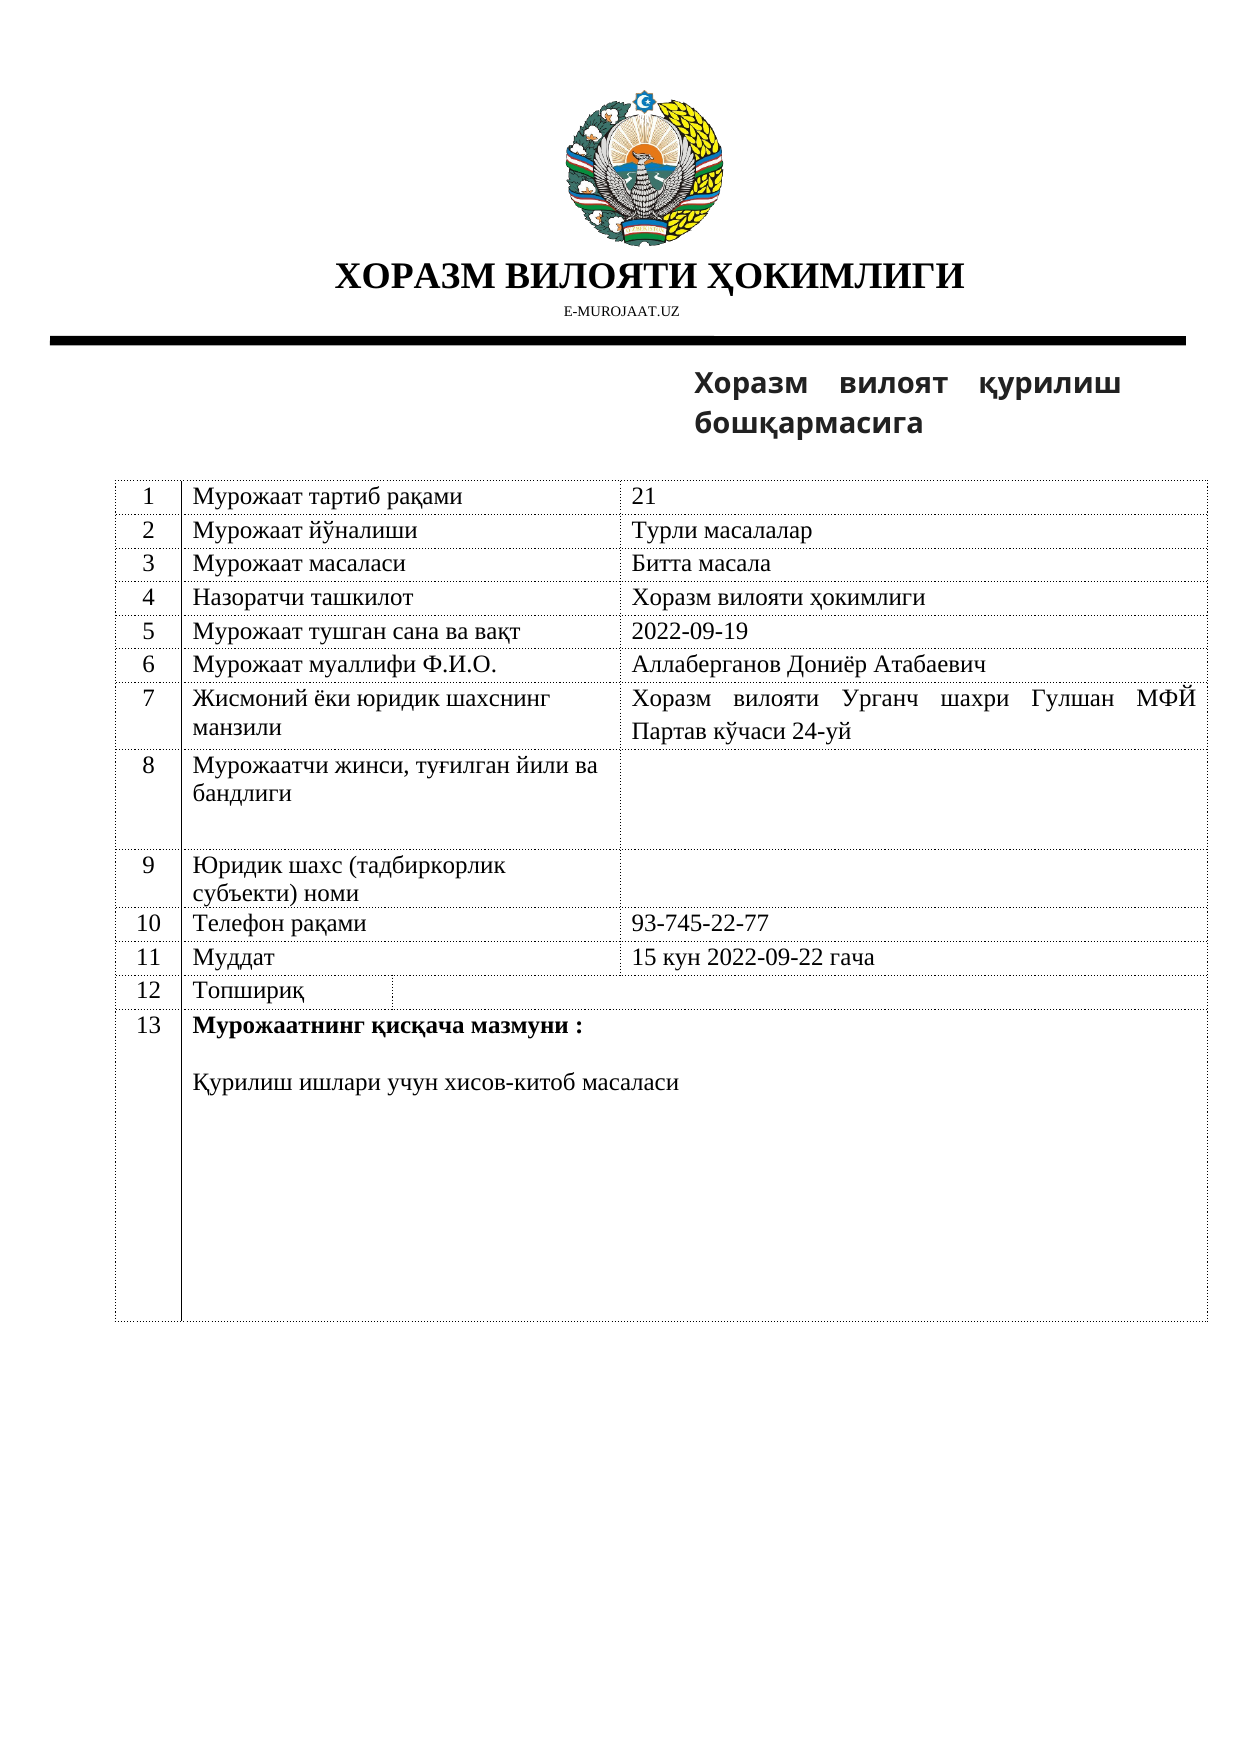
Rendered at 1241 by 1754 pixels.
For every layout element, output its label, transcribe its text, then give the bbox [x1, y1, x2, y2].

table_cell 2022-09-19 [620, 615, 1208, 648]
table_cell 93-745-22-77 [620, 907, 1208, 941]
table_cell 9 [115, 849, 181, 907]
table_cell Аллаберганов Дониёр Атабаевич [620, 648, 1208, 682]
table_header Мурожаат тартиб рақами [181, 480, 620, 514]
table_cell 15 кун 2022-09-22 гача [620, 941, 1208, 974]
table_cell Юридик шахс (тадбиркорлик субъекти) номи [182, 849, 620, 907]
table_cell 2 [115, 514, 181, 547]
table_cell Турли масалалар [620, 514, 1208, 547]
table_cell 8 [115, 749, 181, 849]
text Хоразм вилоят қурилиш бошқармасига [694, 362, 1122, 442]
table_header 21 [620, 480, 1208, 514]
table_cell Мурожаатчи жинси, туғилган йили ва бандлиги [182, 749, 620, 849]
picture [562, 88, 725, 248]
table_cell [620, 849, 1208, 907]
table_cell Топшириқ [182, 975, 392, 1009]
table_cell 4 [115, 581, 181, 615]
table_cell Мурожаат йўналиши [182, 514, 620, 547]
table_header 1 [115, 480, 181, 514]
table_cell Телефон рақами [182, 907, 620, 941]
table_cell 12 [115, 975, 181, 1009]
table_cell [392, 975, 1208, 1009]
table_cell 11 [115, 941, 181, 974]
table_cell 6 [115, 648, 181, 682]
table_cell 7 [115, 682, 181, 749]
table_cell 13 [115, 1009, 181, 1321]
table_cell Муддат [182, 941, 620, 974]
table_cell Назоратчи ташкилот [182, 581, 620, 615]
table_cell Мурожаат масаласи [182, 548, 620, 581]
table_cell 3 [115, 548, 181, 581]
text E-MUROJAAT.UZ [121, 303, 1122, 320]
table_cell Битта масала [620, 548, 1208, 581]
table_cell Мурожаат тушган сана ва вақт [182, 615, 620, 648]
table_cell Хоразм вилояти Урганч шахри Гулшан МФЙ Партав кўчаси 24-уй [620, 682, 1208, 749]
table_cell Мурожаатнинг қисқача мазмуни : Қурилиш ишлари учун хисов-китоб масаласи [182, 1009, 1208, 1321]
table_cell Жисмоний ёки юридик шахснинг манзили [182, 682, 620, 749]
table_cell Хоразм вилояти ҳокимлиги [620, 581, 1208, 615]
table_cell Мурожаат муаллифи Ф.И.О. [182, 648, 620, 682]
table_cell [620, 749, 1208, 849]
table_cell 5 [115, 615, 181, 648]
table_cell 10 [115, 907, 181, 941]
text ХОРАЗМ ВИЛОЯТИ ҲОКИМЛИГИ [177, 89, 1122, 297]
